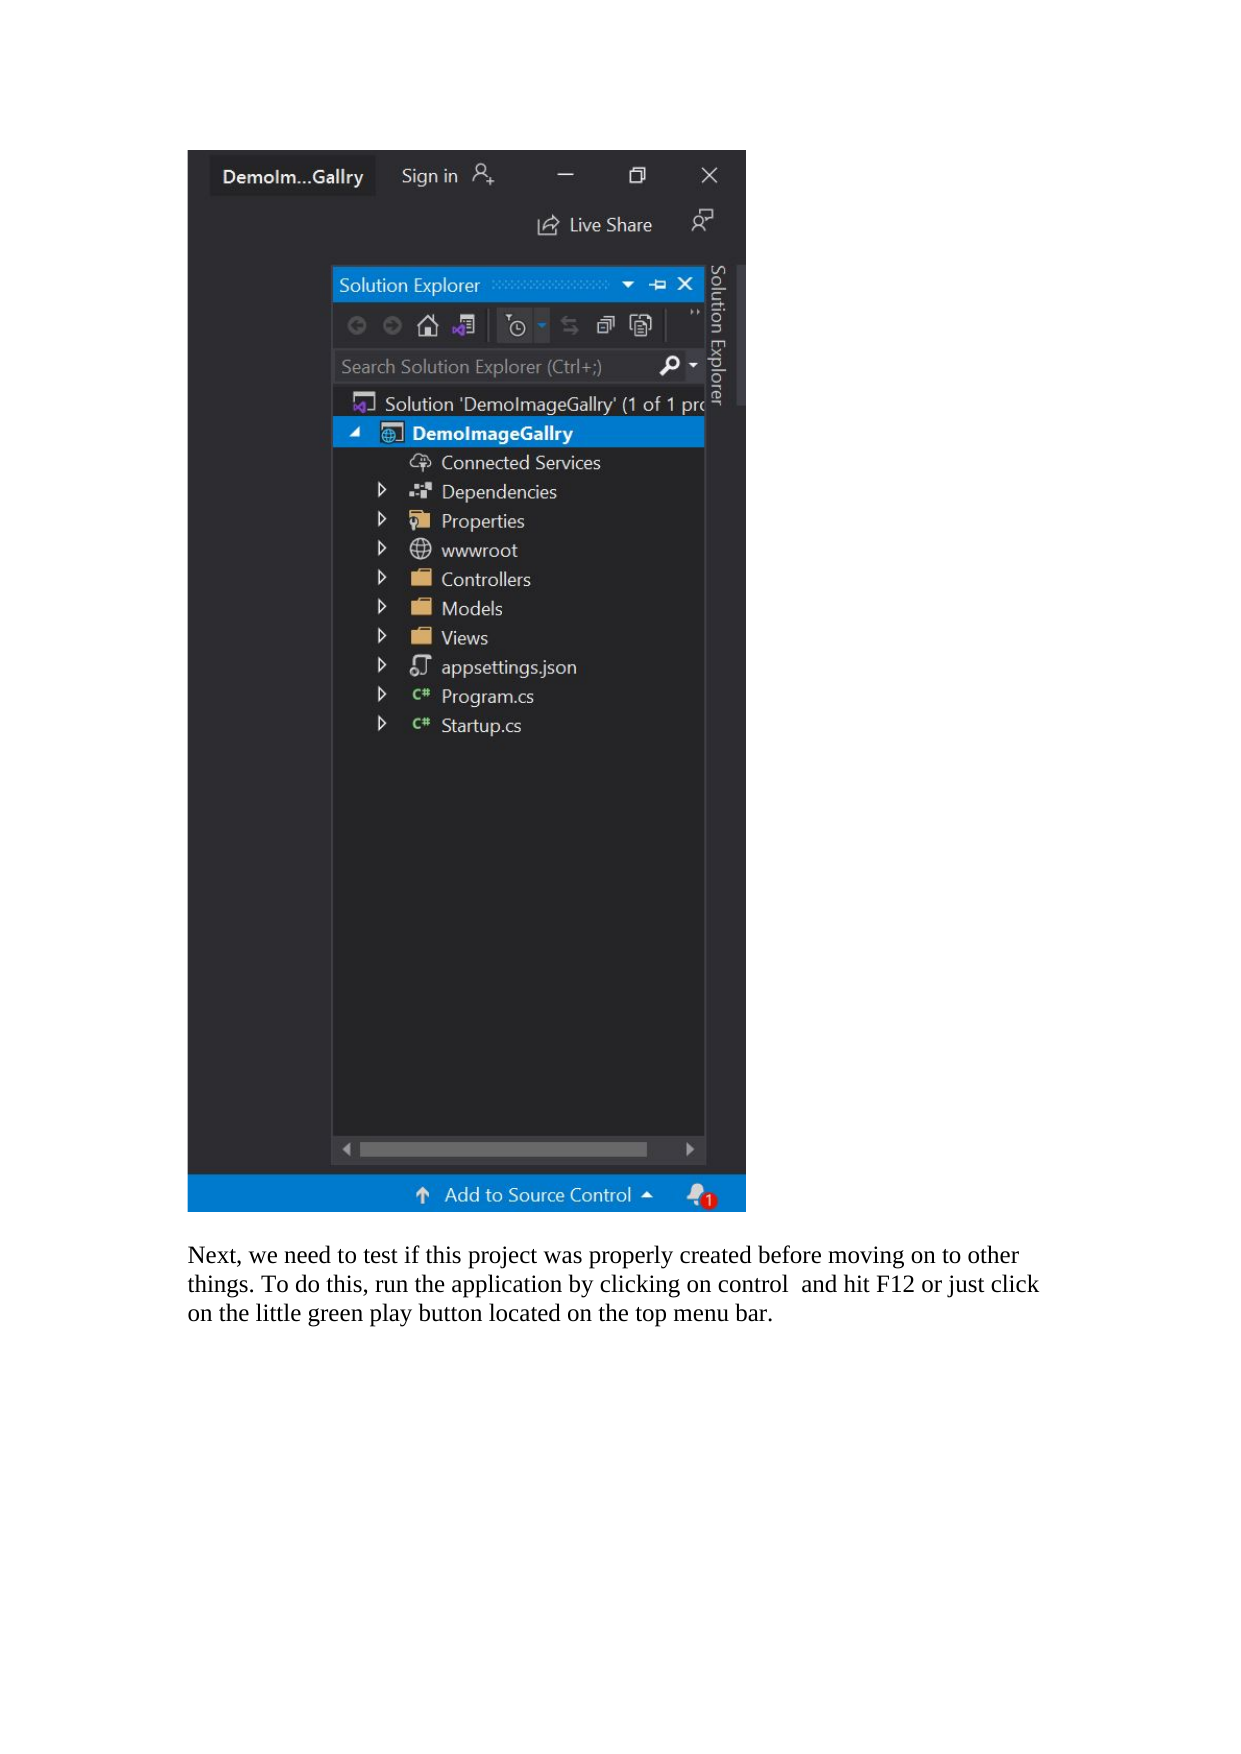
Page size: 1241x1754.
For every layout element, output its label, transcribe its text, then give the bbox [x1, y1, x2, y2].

picture [187, 150, 746, 1212]
list Next, we need to test if this project was properly created before moving on to other things. To do this, run the application by clicking on control and hit F12 or just click on the little green play button located on the top menu bar. [187, 1240, 1053, 1326]
